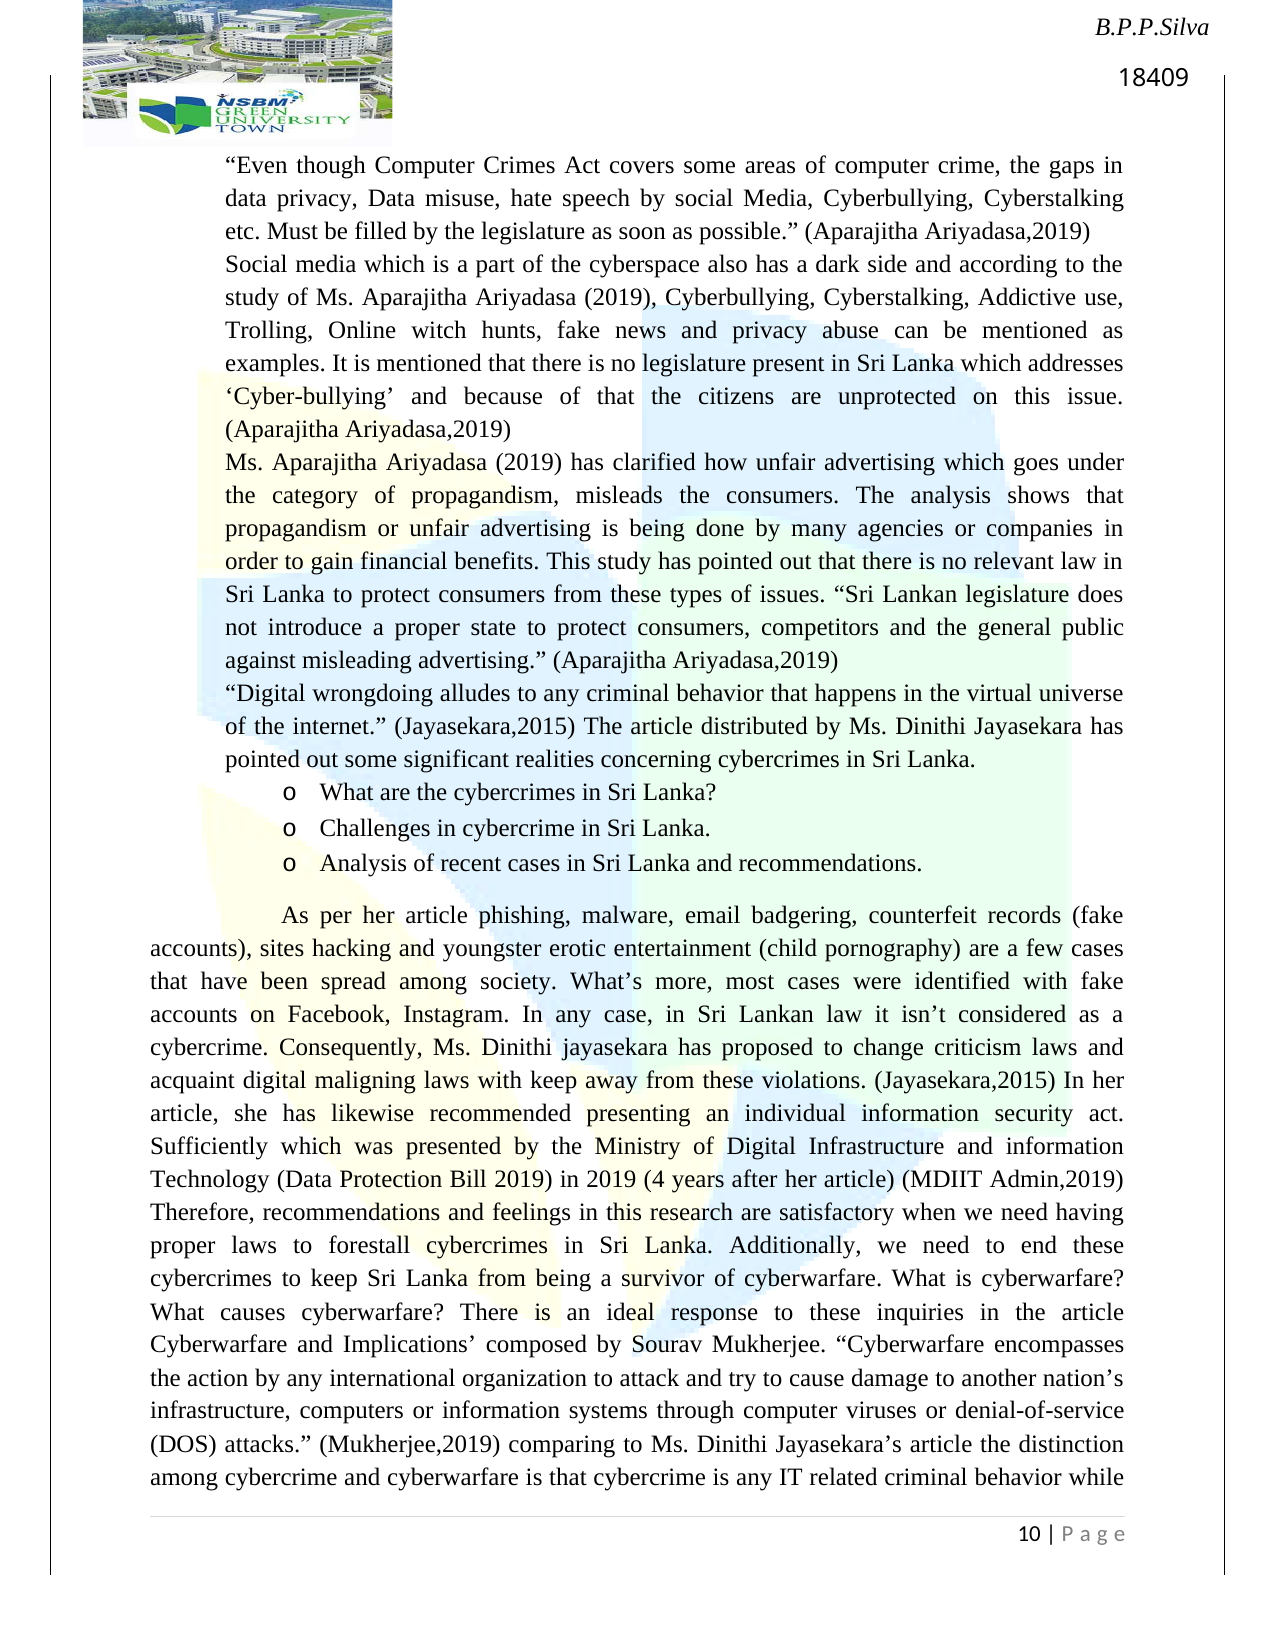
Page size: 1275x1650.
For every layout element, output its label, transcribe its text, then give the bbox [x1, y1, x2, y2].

list Analysis of recent cases in Sri Lanka and recommendations. [282, 848, 1125, 879]
list “Digital wrongdoing alludes to any criminal behavior that happens in the virtual universe of the internet.” (Jayasekara,2015) The article distributed by Ms. Dinithi Jayasekara has pointed out some significant realities concerning cybercrimes in Sri Lanka. [225, 678, 1125, 773]
list Social media which is a part of the cyberspace also has a dark side and according to the study of Ms. Aparajitha Ariyadasa (2019), Cyberbullying, Cyberstalking, Addictive use, Trolling, Online witch hunts, fake news and privacy abuse can be mentioned as examples. It is mentioned that there is no legislature present in Sri Lanka which addresses ‘Cyber-bullying’ and because of that the citizens are unprotected on this issue. (Aparajitha Ariyadasa,2019) [225, 249, 1125, 443]
list Ms. Aparajitha Ariyadasa (2019) has clarified how unfair advertising which goes under the category of propagandism, misleads the consumers. The analysis shows that propagandism or unfair advertising is being done by many agencies or companies in order to gain financial benefits. This study has pointed out that there is no relevant law in Sri Lanka to protect consumers from these types of issues. “Sri Lankan legislature does not introduce a proper state to protect consumers, competitors and the general public against misleading advertising.” (Aparajitha Ariyadasa,2019) [225, 447, 1125, 674]
list Challenges in cybercrime in Sri Lanka. [282, 813, 1125, 844]
list What are the cybercrimes in Sri Lanka? [282, 777, 1125, 808]
picture [82, 0, 393, 147]
list “Even though Computer Crimes Act covers some areas of computer crime, the gaps in data privacy, Data misuse, hate speech by social Media, Cyberbullying, Cyberstalking etc. Must be filled by the legislature as soon as possible.” (Aparajitha Ariyadasa,2019) [225, 150, 1125, 245]
